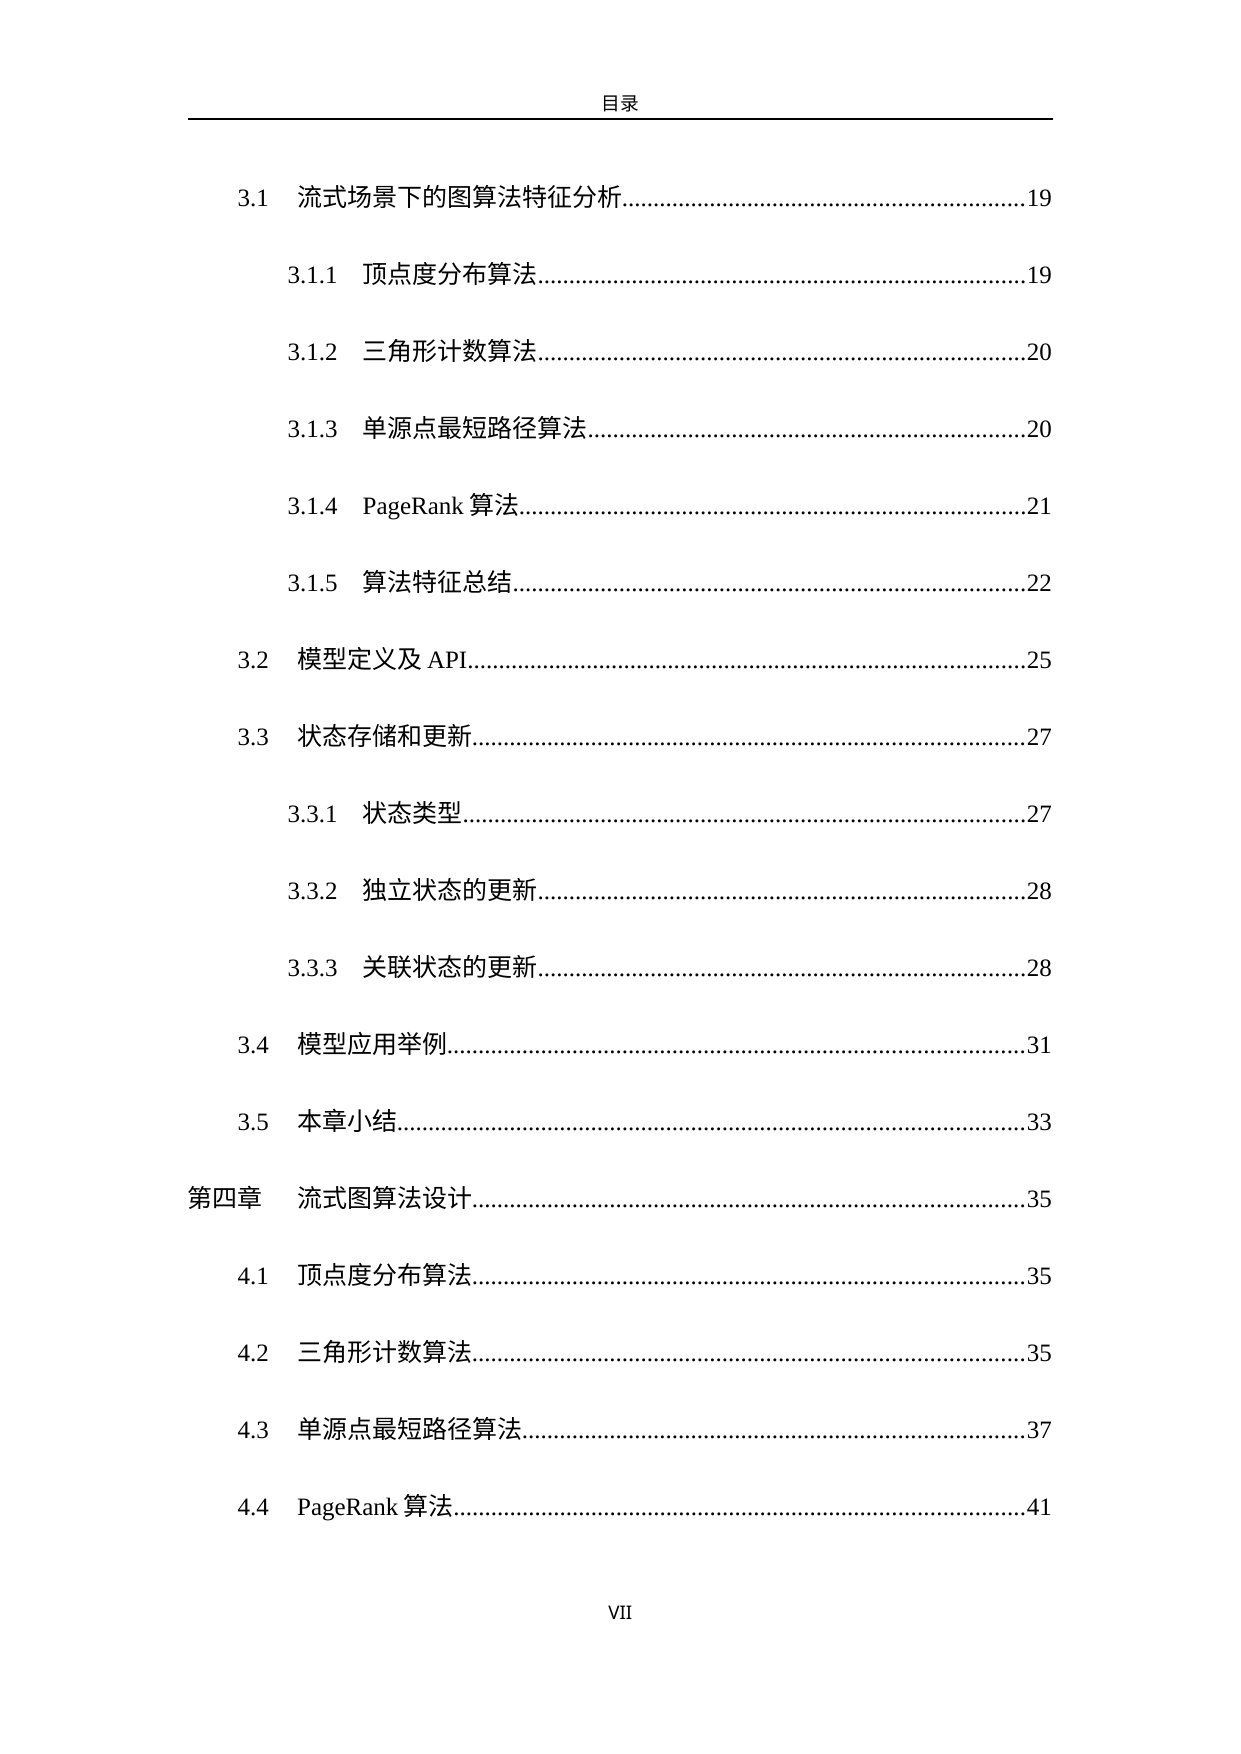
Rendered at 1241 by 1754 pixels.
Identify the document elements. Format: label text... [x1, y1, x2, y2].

text 3.3 状态存储和更新 27 [237, 701, 1053, 768]
text 3.1.5 算法特征总结 22 [287, 547, 1053, 614]
text 4.1 顶点度分布算法 35 [237, 1239, 1053, 1307]
text 3.3.3 关联状态的更新 28 [287, 931, 1053, 999]
text 3.1.1 顶点度分布算法 19 [287, 239, 1053, 307]
text 3.2 模型定义及API 25 [237, 623, 1053, 691]
text 3.1.2 三角形计数算法 20 [287, 316, 1053, 383]
text 3.1.3 单源点最短路径算法 20 [287, 393, 1053, 461]
text 3.3.1 状态类型 27 [287, 777, 1053, 845]
text 第四章 流式图算法设计 35 [187, 1162, 1053, 1230]
text 3.1 流式场景下的图算法特征分析 19 [237, 162, 1053, 229]
text 4.3 单源点最短路径算法 37 [237, 1393, 1053, 1461]
text 3.1.4 PageRank算法 21 [287, 469, 1053, 537]
text 3.3.2 独立状态的更新 28 [287, 854, 1053, 922]
text 4.2 三角形计数算法 35 [237, 1316, 1053, 1384]
text 3.5 本章小结 33 [237, 1085, 1053, 1153]
text 3.4 模型应用举例 31 [237, 1008, 1053, 1076]
text 4.4 PageRank算法 41 [237, 1470, 1053, 1538]
